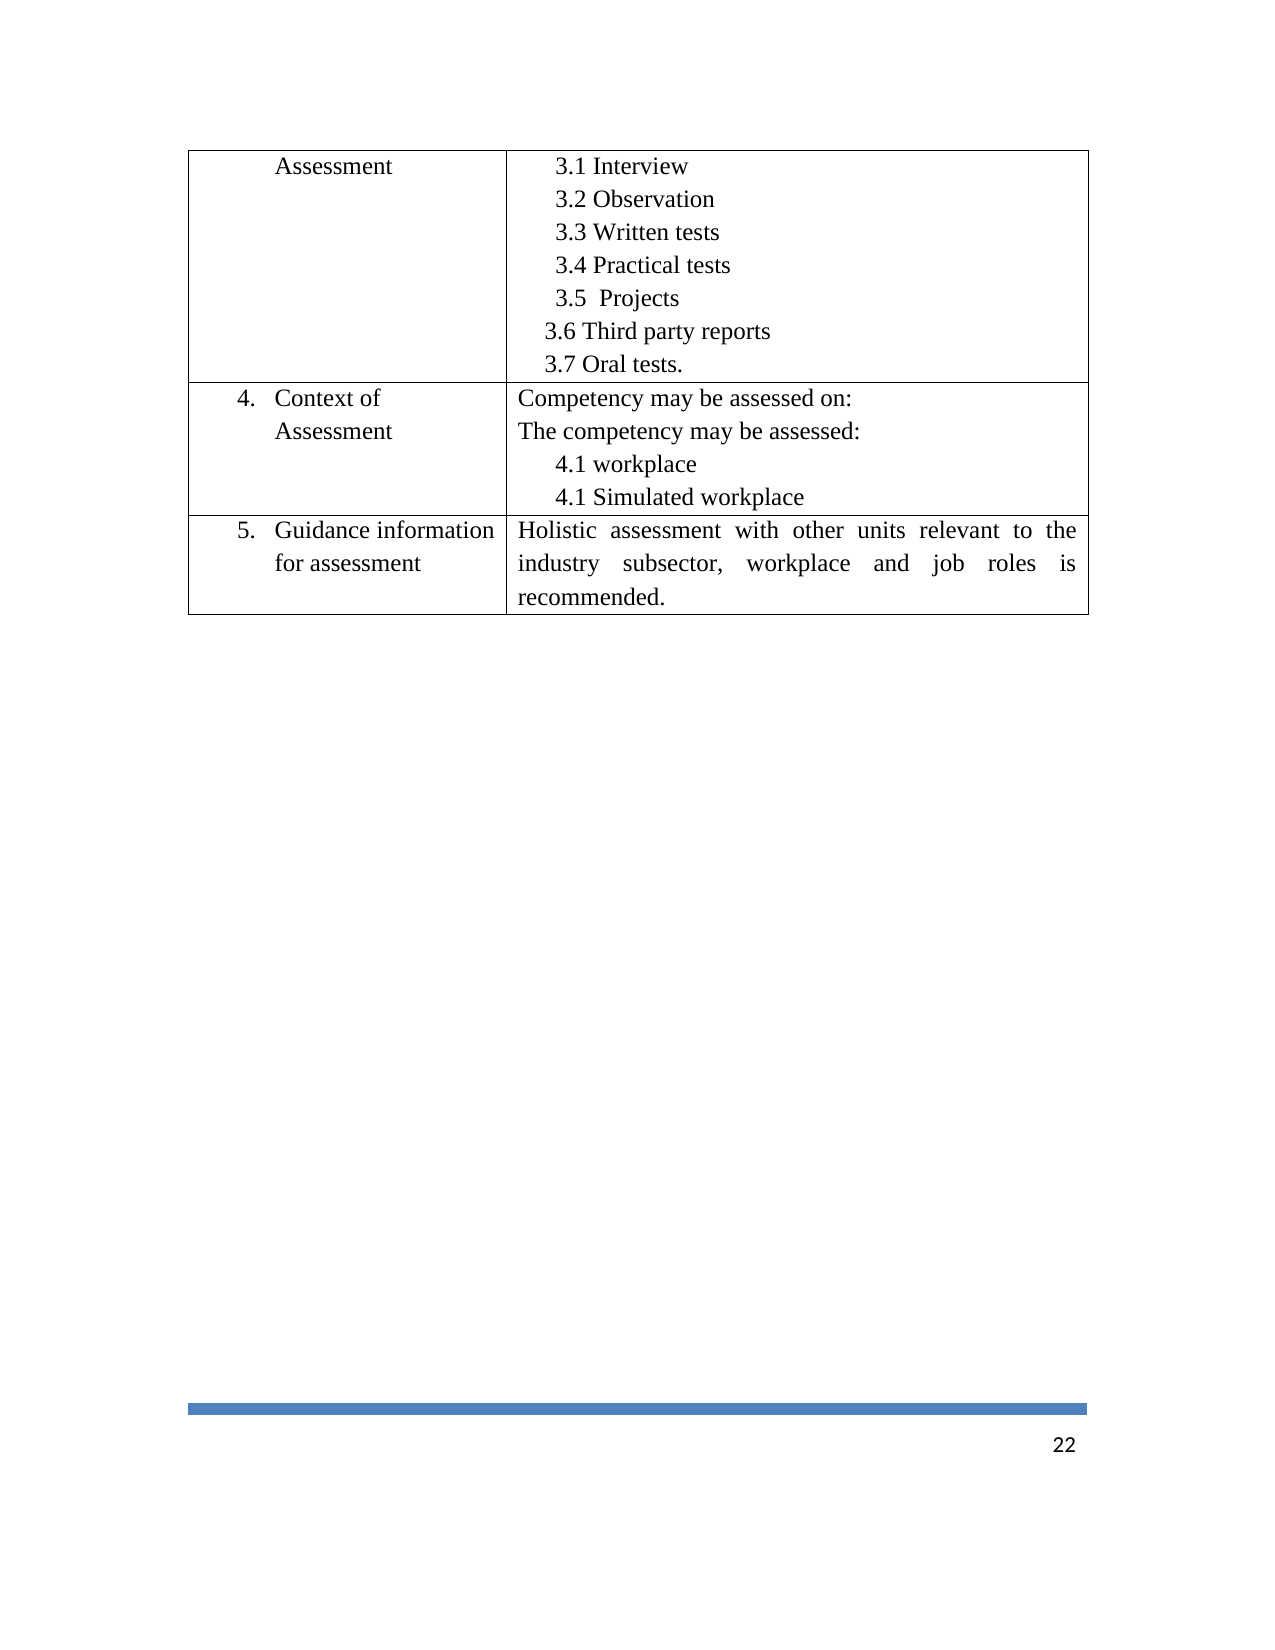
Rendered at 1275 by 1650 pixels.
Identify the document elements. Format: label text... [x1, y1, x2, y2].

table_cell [189, 151, 506, 382]
table_cell Guidance information for assessment [189, 516, 506, 614]
table_cell Context of Assessment [189, 383, 506, 514]
table_cell Competency may be assessed on: The competency may be assessed: workplace Simulated workplace [507, 383, 1088, 514]
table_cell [507, 151, 1088, 382]
table_cell Holistic assessment with other units relevant to the industry subsector, workplace and job roles is recommended. [507, 516, 1088, 614]
